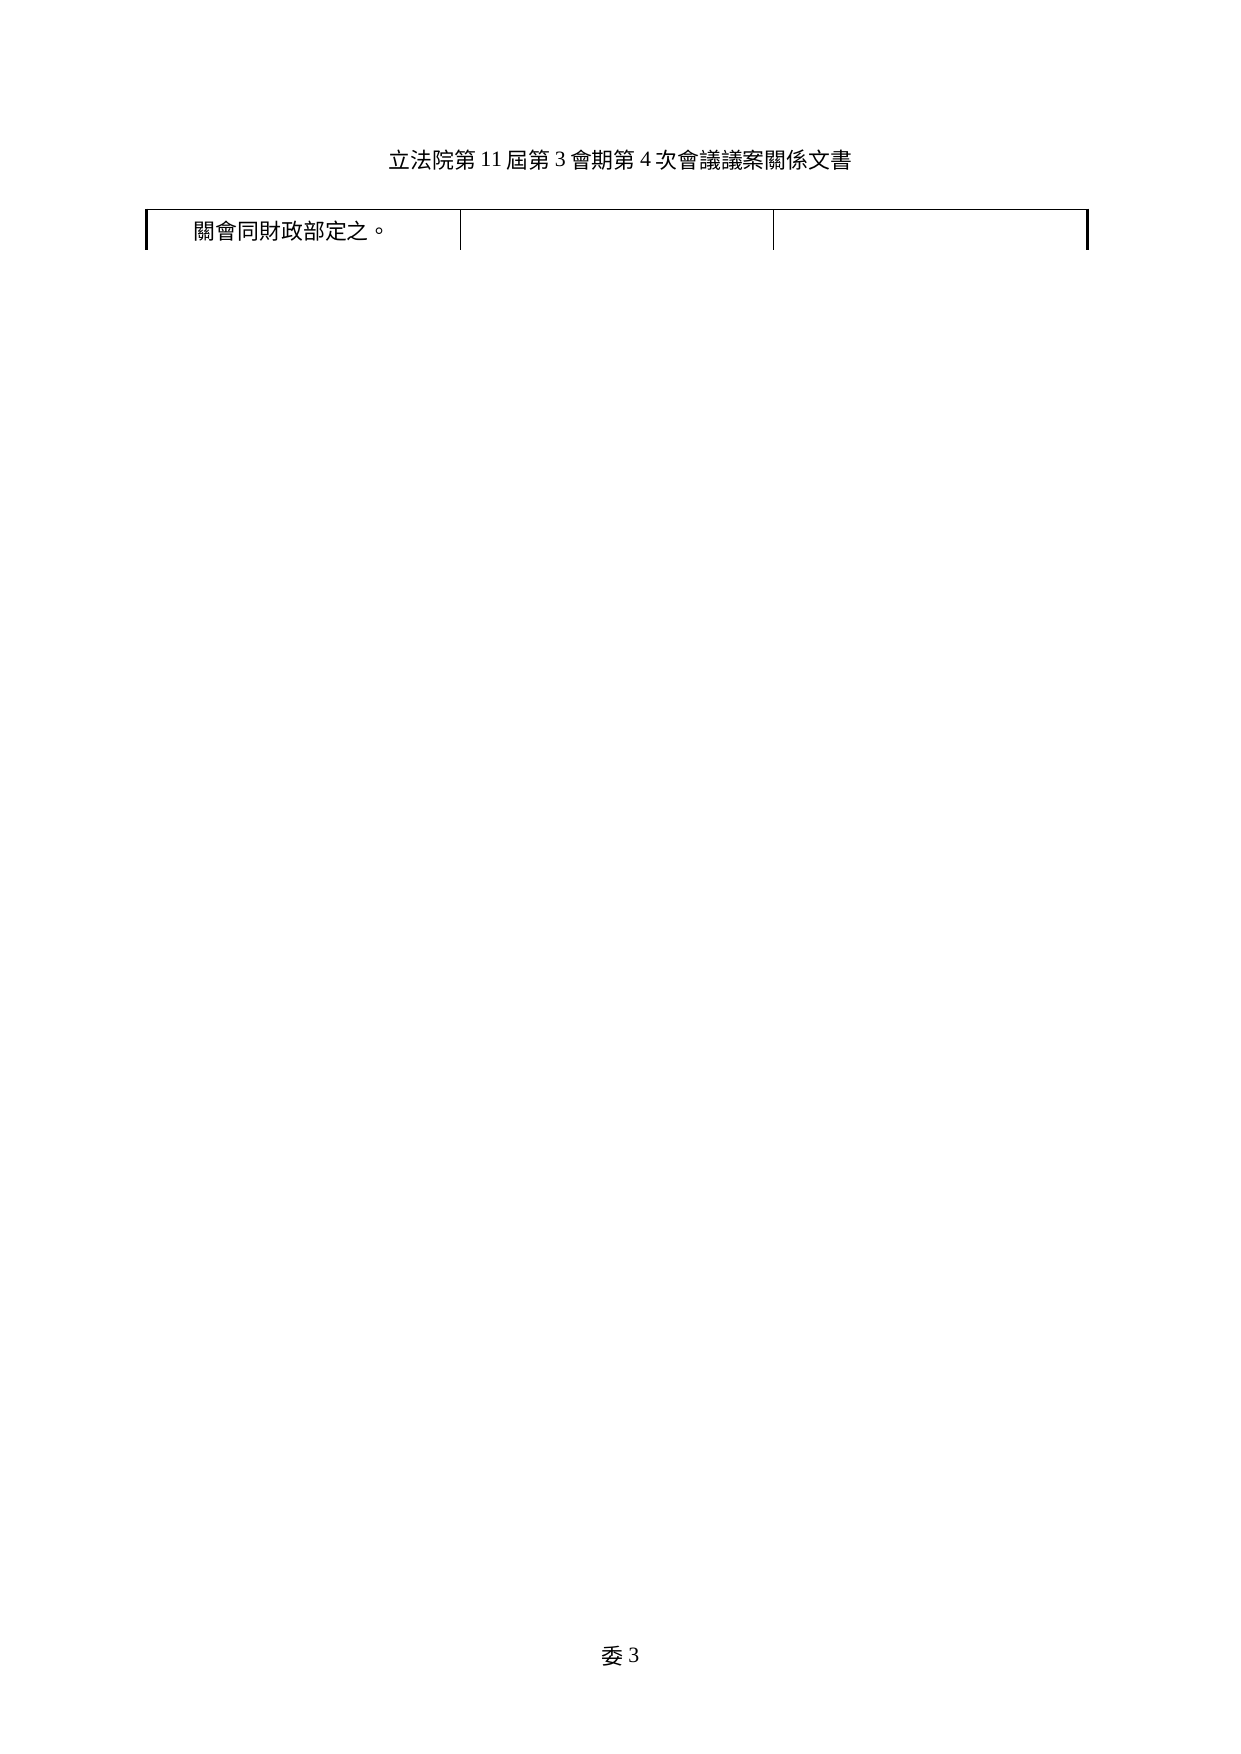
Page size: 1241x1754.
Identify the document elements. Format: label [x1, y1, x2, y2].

table_cell [774, 210, 1086, 250]
table_cell [461, 210, 773, 250]
table_cell [148, 210, 460, 250]
